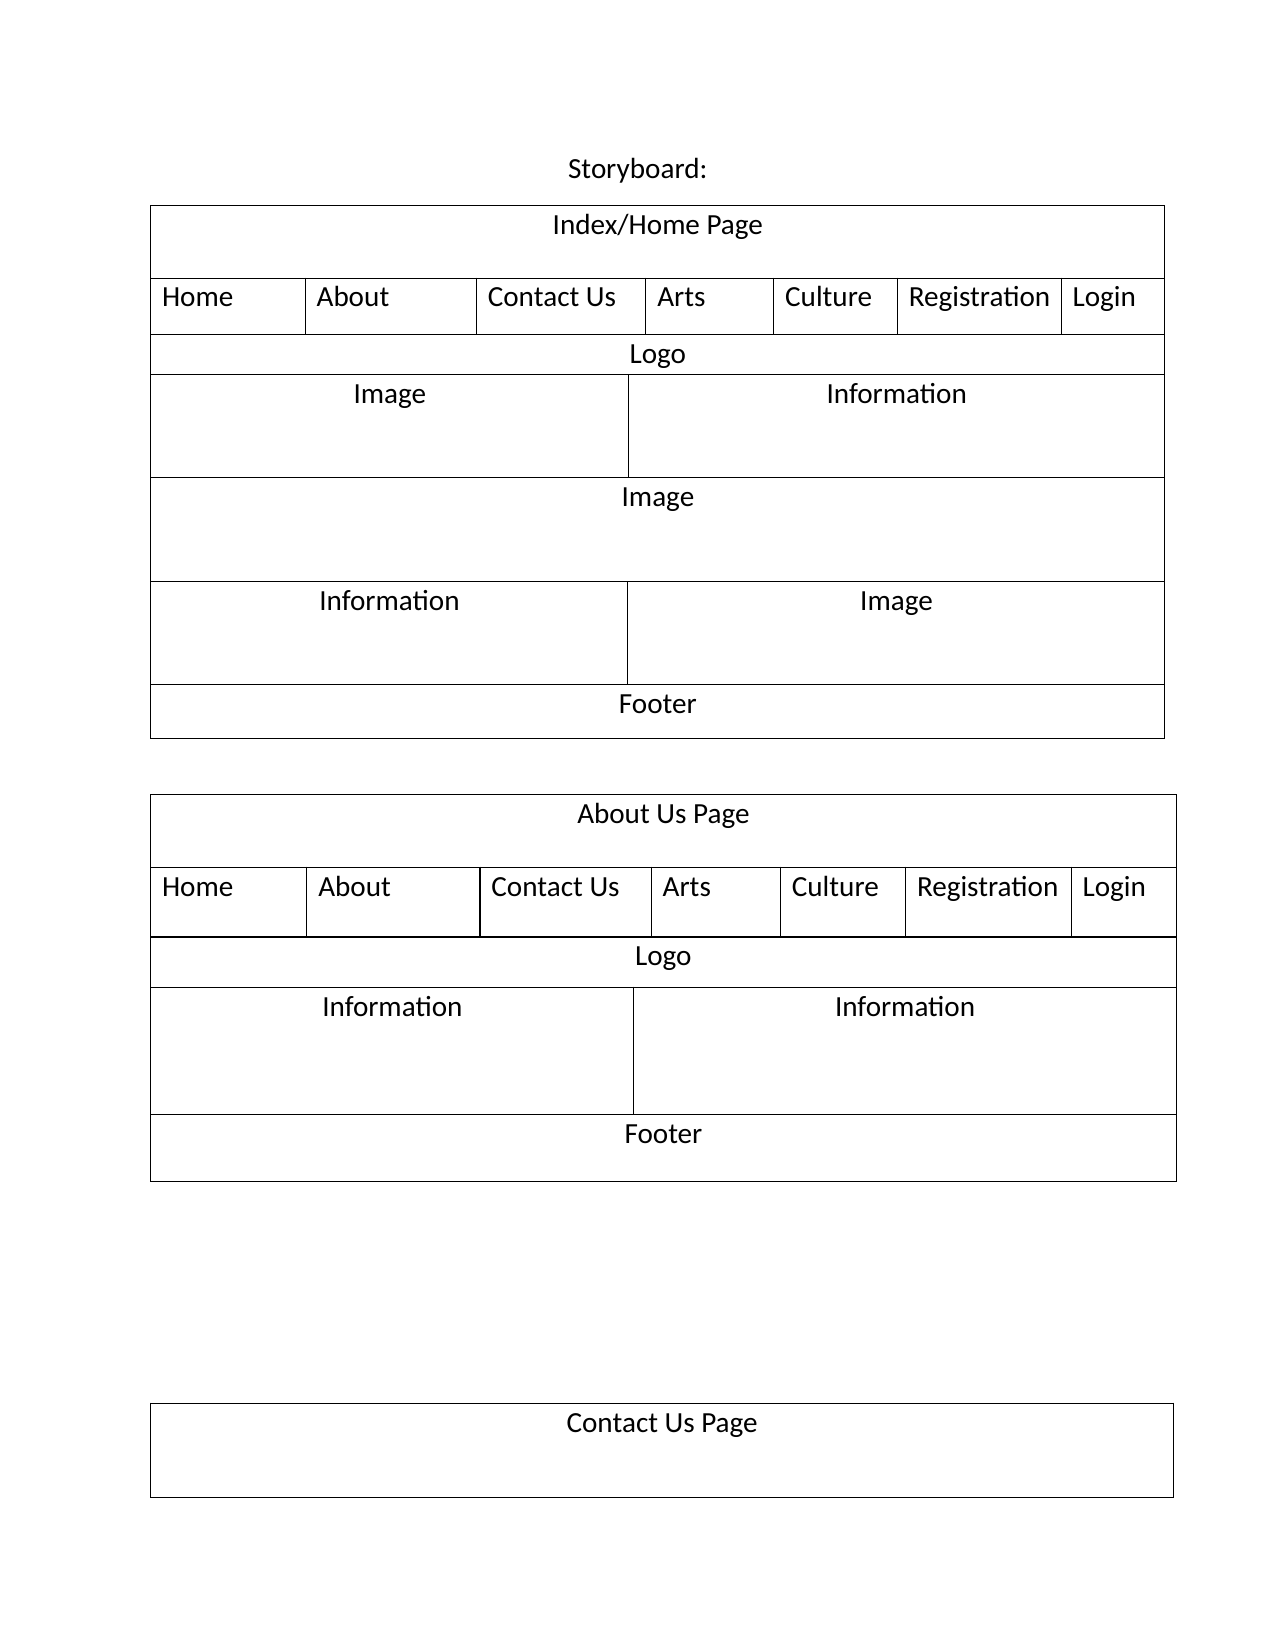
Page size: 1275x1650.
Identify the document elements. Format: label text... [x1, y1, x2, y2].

table_cell Home [151, 868, 306, 936]
table_cell Home [151, 279, 305, 334]
table_cell Arts [652, 868, 780, 936]
table_header Contact Us Page [151, 1404, 1173, 1497]
table_cell Registration [898, 279, 1061, 334]
table_cell Footer [151, 1115, 1176, 1181]
table_cell Login [1062, 279, 1164, 334]
table_cell Information [151, 988, 633, 1114]
table_cell Information [151, 582, 627, 684]
table_cell Registration [906, 868, 1071, 936]
text Storyboard: [150, 150, 1125, 186]
table_cell Image [151, 375, 628, 477]
table_cell Image [628, 582, 1164, 684]
table_cell Information [629, 375, 1164, 477]
table_cell Footer [151, 685, 1164, 738]
table_cell Arts [646, 279, 773, 334]
table_cell About [307, 868, 479, 936]
table_cell Contact Us [481, 868, 651, 936]
table_cell Contact Us [477, 279, 645, 334]
table_cell Logo [151, 938, 1176, 987]
table_cell Login [1072, 868, 1176, 936]
table_cell Culture [781, 868, 905, 936]
table_cell Information [634, 988, 1176, 1114]
table_cell About [306, 279, 476, 334]
table_cell Logo [151, 335, 1164, 374]
table_cell Image [151, 478, 1164, 581]
table_cell Culture [774, 279, 897, 334]
table_header About Us Page [151, 795, 1176, 867]
table_header Index/Home Page [151, 206, 1164, 277]
